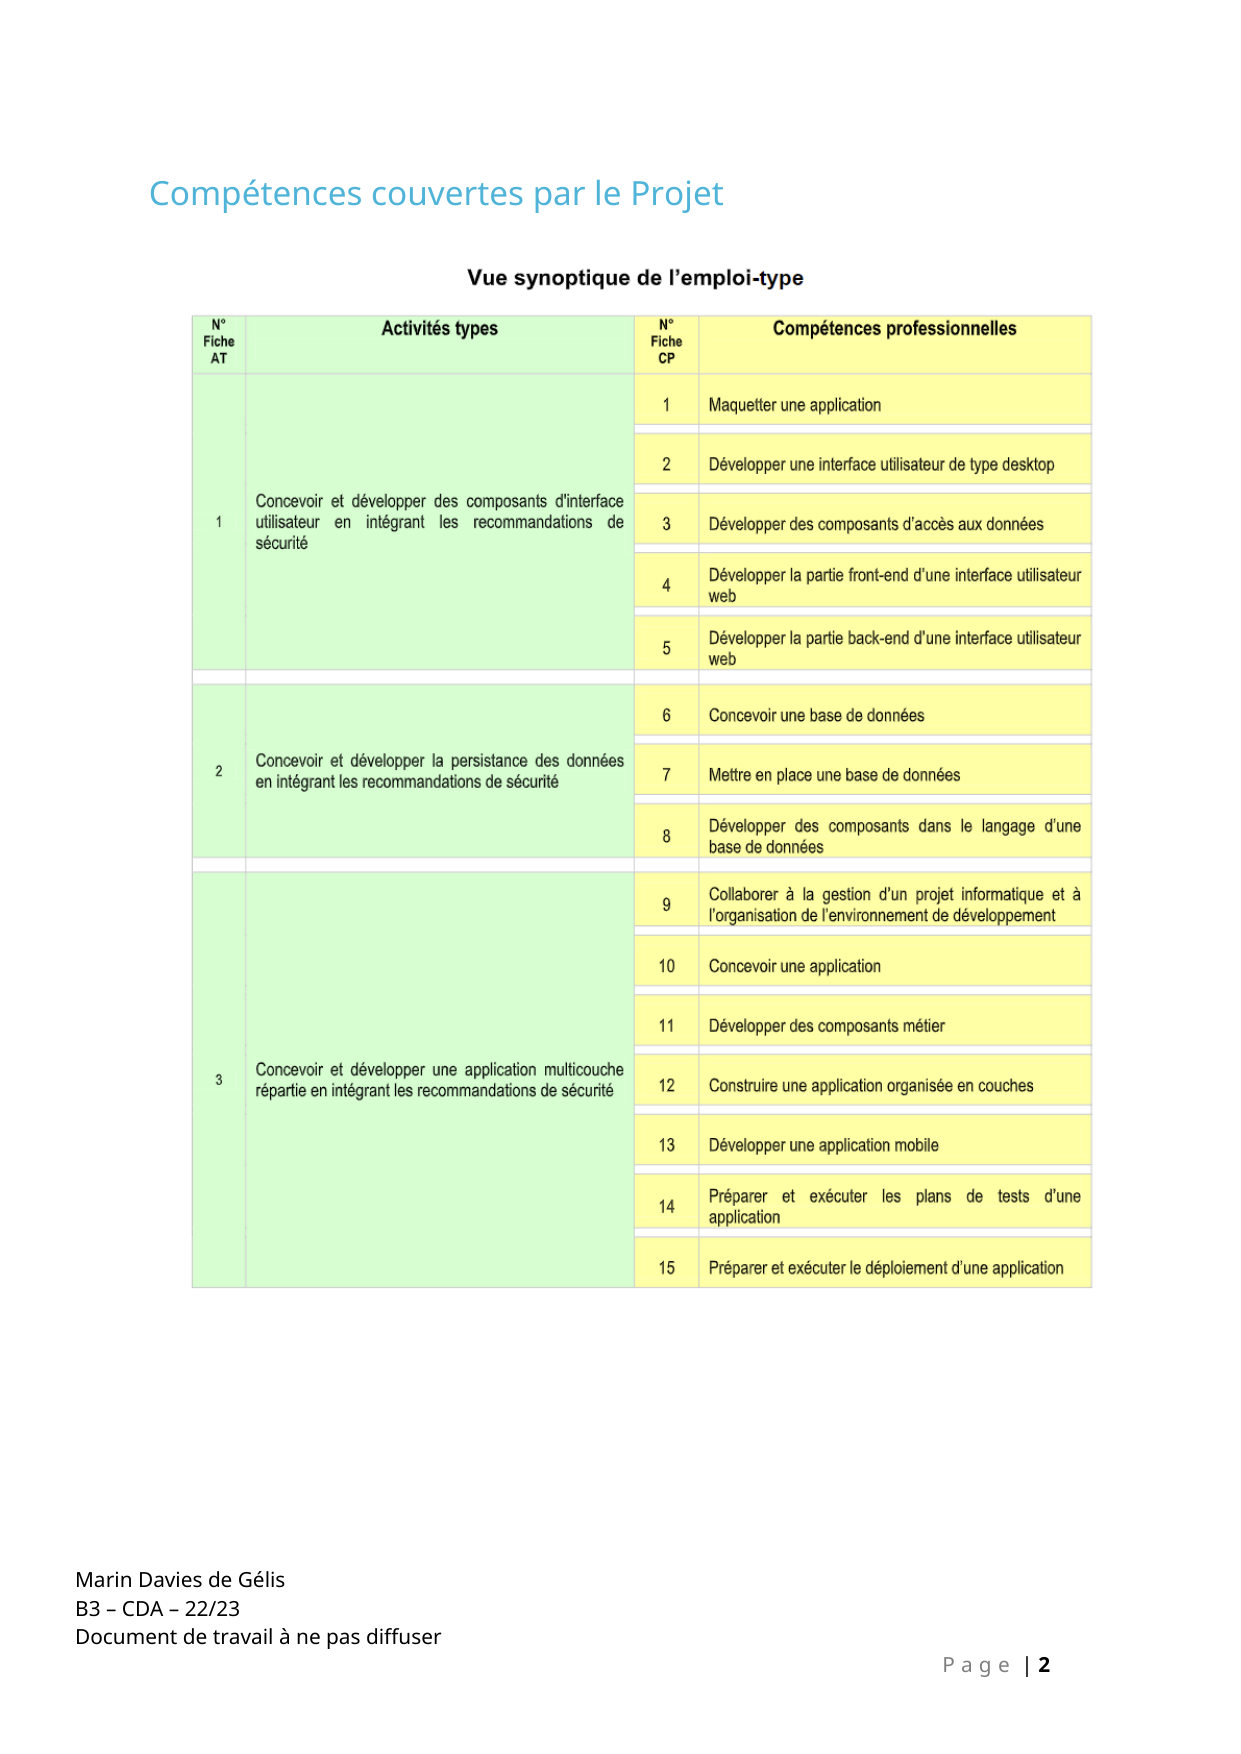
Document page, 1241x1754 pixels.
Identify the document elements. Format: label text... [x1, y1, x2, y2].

picture [75, 230, 1156, 1309]
subtitle Compétences couvertes par le Projet [75, 169, 1165, 215]
